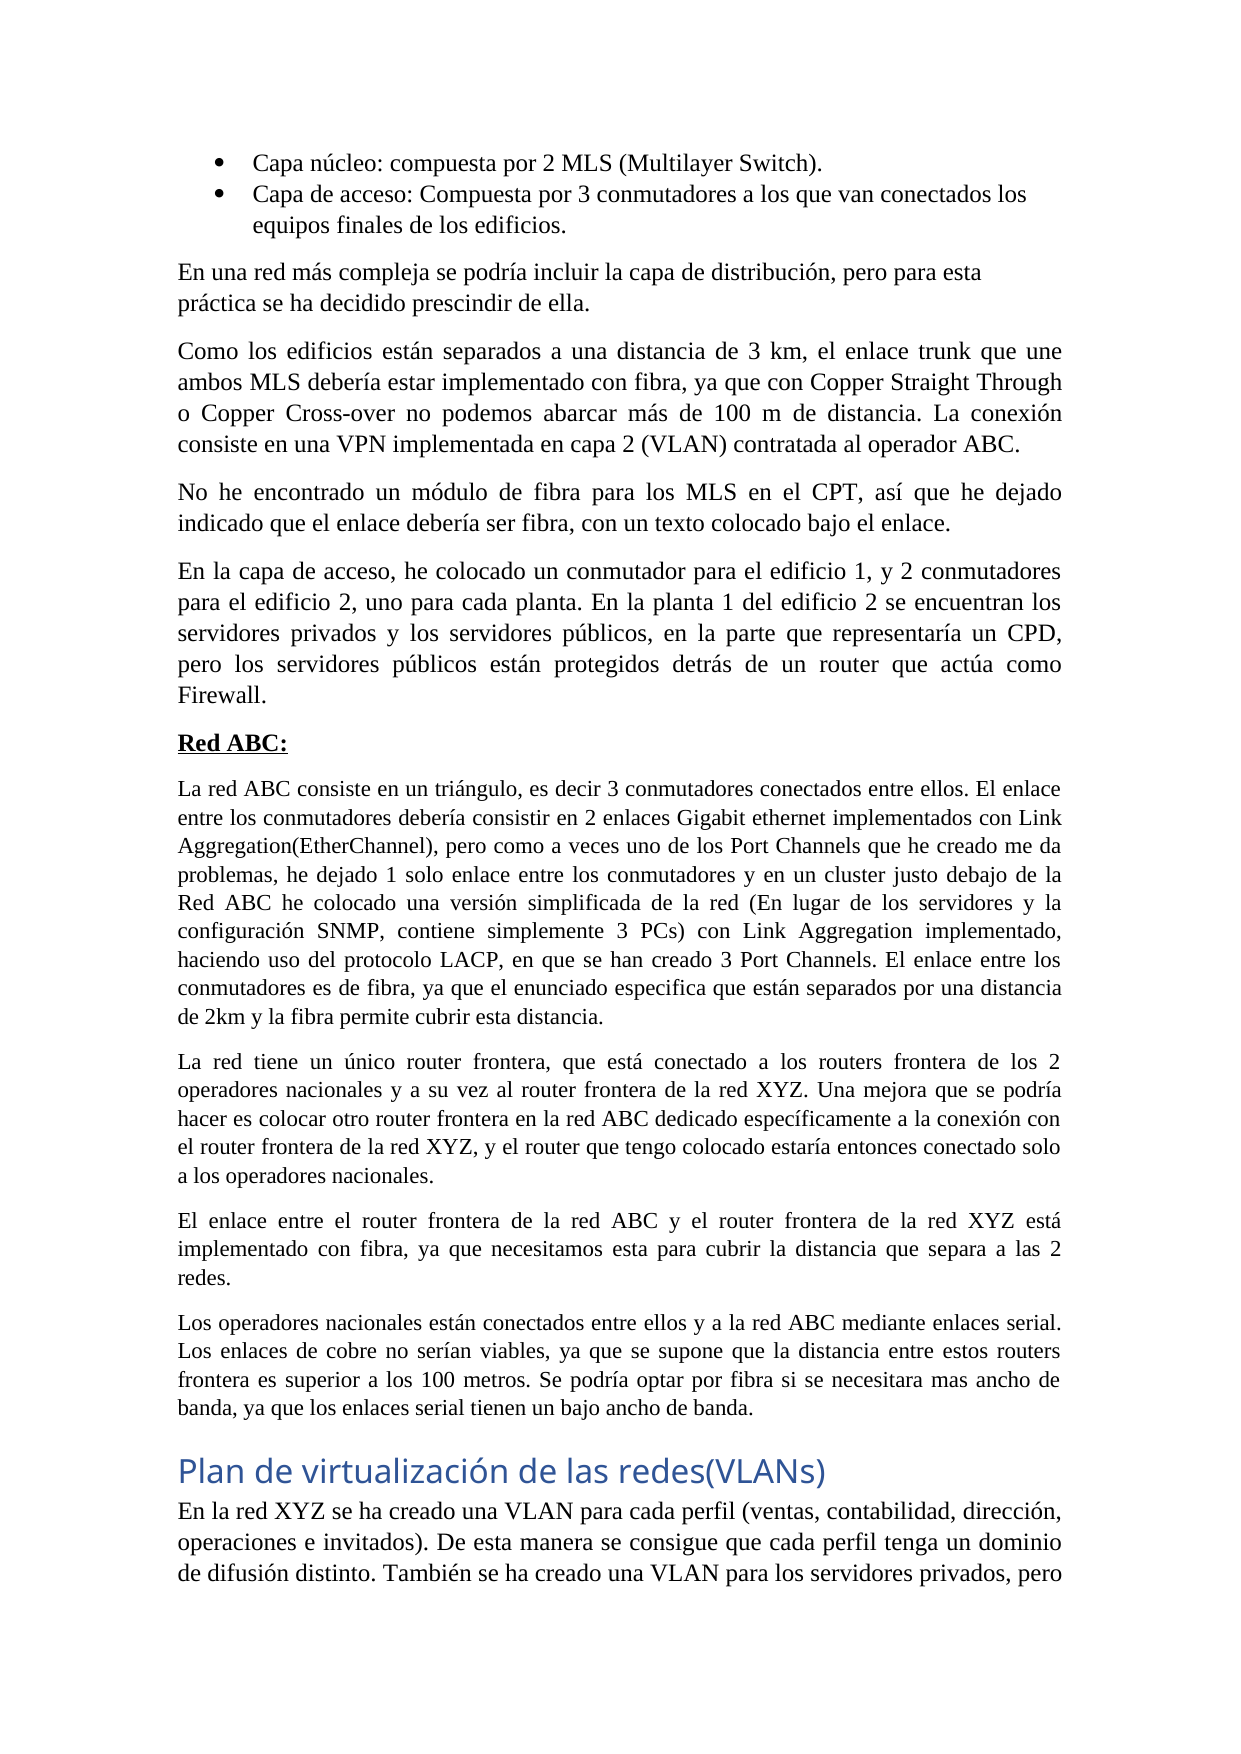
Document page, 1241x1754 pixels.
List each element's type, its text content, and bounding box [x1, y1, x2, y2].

text Red ABC: [177, 728, 1063, 756]
list Capa de acceso: Compuesta por 3 conmutadores a los que van conectados los equipos finales de los edificios. [215, 179, 1063, 238]
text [177, 1496, 1063, 1587]
text En una red más compleja se podría incluir la capa de distribución, pero para esta práctica se ha decidido prescindir de ella. [177, 257, 1063, 317]
subtitle Plan de virtualización de las redes(VLANs) [177, 1447, 1063, 1493]
text En la capa de acceso, he colocado un conmutador para el edificio 1, y 2 conmutadores para el edificio 2, uno para cada planta. En la planta 1 del edificio 2 se encuentran los servidores privados y los servidores públicos, en la parte que representaría un CPD, pero los servidores públicos están protegidos detrás de un router que actúa como Firewall. [177, 556, 1063, 709]
text La red ABC consiste en un triángulo, es decir 3 conmutadores conectados entre ellos. El enlace entre los conmutadores debería consistir en 2 enlaces Gigabit ethernet implementados con Link Aggregation(EtherChannel), pero como a veces uno de los Port Channels que he creado me da problemas, he dejado 1 solo enlace entre los conmutadores y en un cluster justo debajo de la Red ABC he colocado una versión simplificada de la red (En lugar de los servidores y la configuración SNMP, contiene simplemente 3 PCs) con Link Aggregation implementado, haciendo uso del protocolo LACP, en que se han creado 3 Port Channels. El enlace entre los conmutadores es de fibra, ya que el enunciado especifica que están separados por una distancia de 2km y la fibra permite cubrir esta distancia. [177, 775, 1063, 1029]
list Capa núcleo: compuesta por 2 MLS (Multilayer Switch). [215, 148, 1063, 176]
text El enlace entre el router frontera de la red ABC y el router frontera de la red XYZ está implementado con fibra, ya que necesitamos esta para cubrir la distancia que separa a las 2 redes. [177, 1207, 1063, 1290]
text Los operadores nacionales están conectados entre ellos y a la red ABC mediante enlaces serial. Los enlaces de cobre no serían viables, ya que se supone que la distancia entre estos routers frontera es superior a los 100 metros. Se podría optar por fibra si se necesitara mas ancho de banda, ya que los enlaces serial tienen un bajo ancho de banda. [177, 1309, 1063, 1420]
text Como los edificios están separados a una distancia de 3 km, el enlace trunk que une ambos MLS debería estar implementado con fibra, ya que con Copper Straight Through o Copper Cross-over no podemos abarcar más de 100 m de distancia. La conexión consiste en una VPN implementada en capa 2 (VLAN) contratada al operador ABC. [177, 336, 1063, 458]
text La red tiene un único router frontera, que está conectado a los routers frontera de los 2 operadores nacionales y a su vez al router frontera de la red XYZ. Una mejora que se podría hacer es colocar otro router frontera en la red ABC dedicado específicamente a la conexión con el router frontera de la red XYZ, y el router que tengo colocado estaría entonces conectado solo a los operadores nacionales. [177, 1048, 1063, 1188]
text No he encontrado un módulo de fibra para los MLS en el CPT, así que he dejado indicado que el enlace debería ser fibra, con un texto colocado bajo el enlace. [177, 477, 1063, 537]
